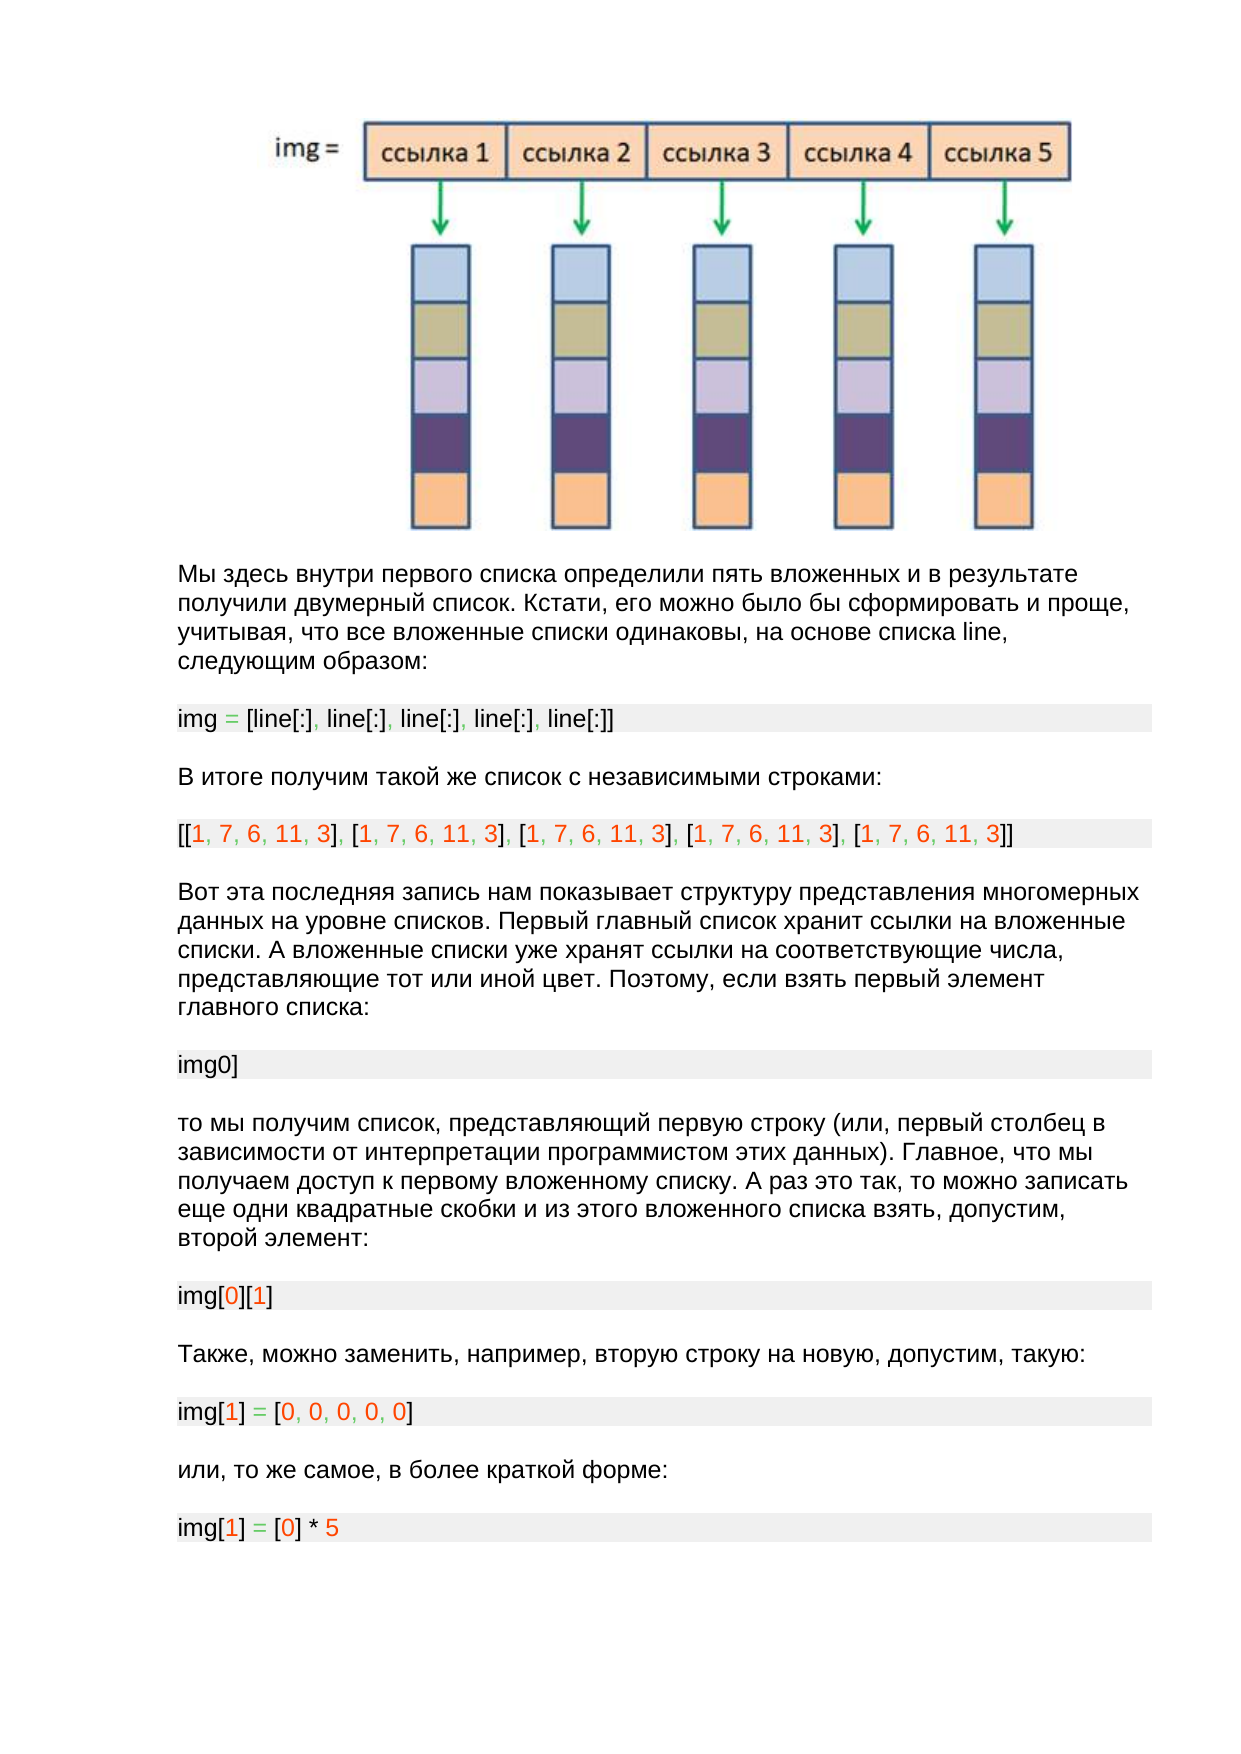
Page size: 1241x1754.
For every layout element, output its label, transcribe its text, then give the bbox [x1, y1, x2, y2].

picture [256, 118, 1073, 531]
text img0] [177, 1050, 1152, 1079]
text img[1] = [0] * 5 [177, 1513, 1152, 1542]
text [[1, 7, 6, 11, 3], [1, 7, 6, 11, 3], [1, 7, 6, 11, 3], [1, 7, 6, 11, 3], [1, 7, 6, 11, 3]] [177, 819, 1152, 848]
text или, то же самое, в более краткой форме: [177, 1455, 1152, 1484]
text Вот эта последняя запись нам показывает структуру представления многомерных данных на уровне списков. Первый главный список хранит ссылки на вложенные списки. А вложенные списки уже хранят ссылки на соответствующие числа, представляющие тот или иной цвет. Поэтому, если взять первый элемент главного списка: [177, 877, 1152, 1021]
text В итоге получим такой же список с независимыми строками: [177, 762, 1152, 790]
text то мы получим список, представляющий первую строку (или, первый столбец в зависимости от интерпретации программистом этих данных). Главное, что мы получаем доступ к первому вложенному списку. А раз это так, то можно записать еще одни квадратные скобки и из этого вложенного списка взять, допустим, второй элемент: [177, 1108, 1152, 1252]
text img = [line[:], line[:], line[:], line[:], line[:]] [177, 704, 1152, 732]
text Также, можно заменить, например, вторую строку на новую, допустим, такую: [177, 1339, 1152, 1368]
text img[1] = [0, 0, 0, 0, 0] [177, 1397, 1152, 1426]
text Мы здесь внутри первого списка определили пять вложенных и в результате получили двумерный список. Кстати, его можно было бы сформировать и проще, учитывая, что все вложенные списки одинаковы, на основе списка line, следующим образом: [177, 559, 1152, 674]
text img[0][1] [177, 1281, 1152, 1310]
